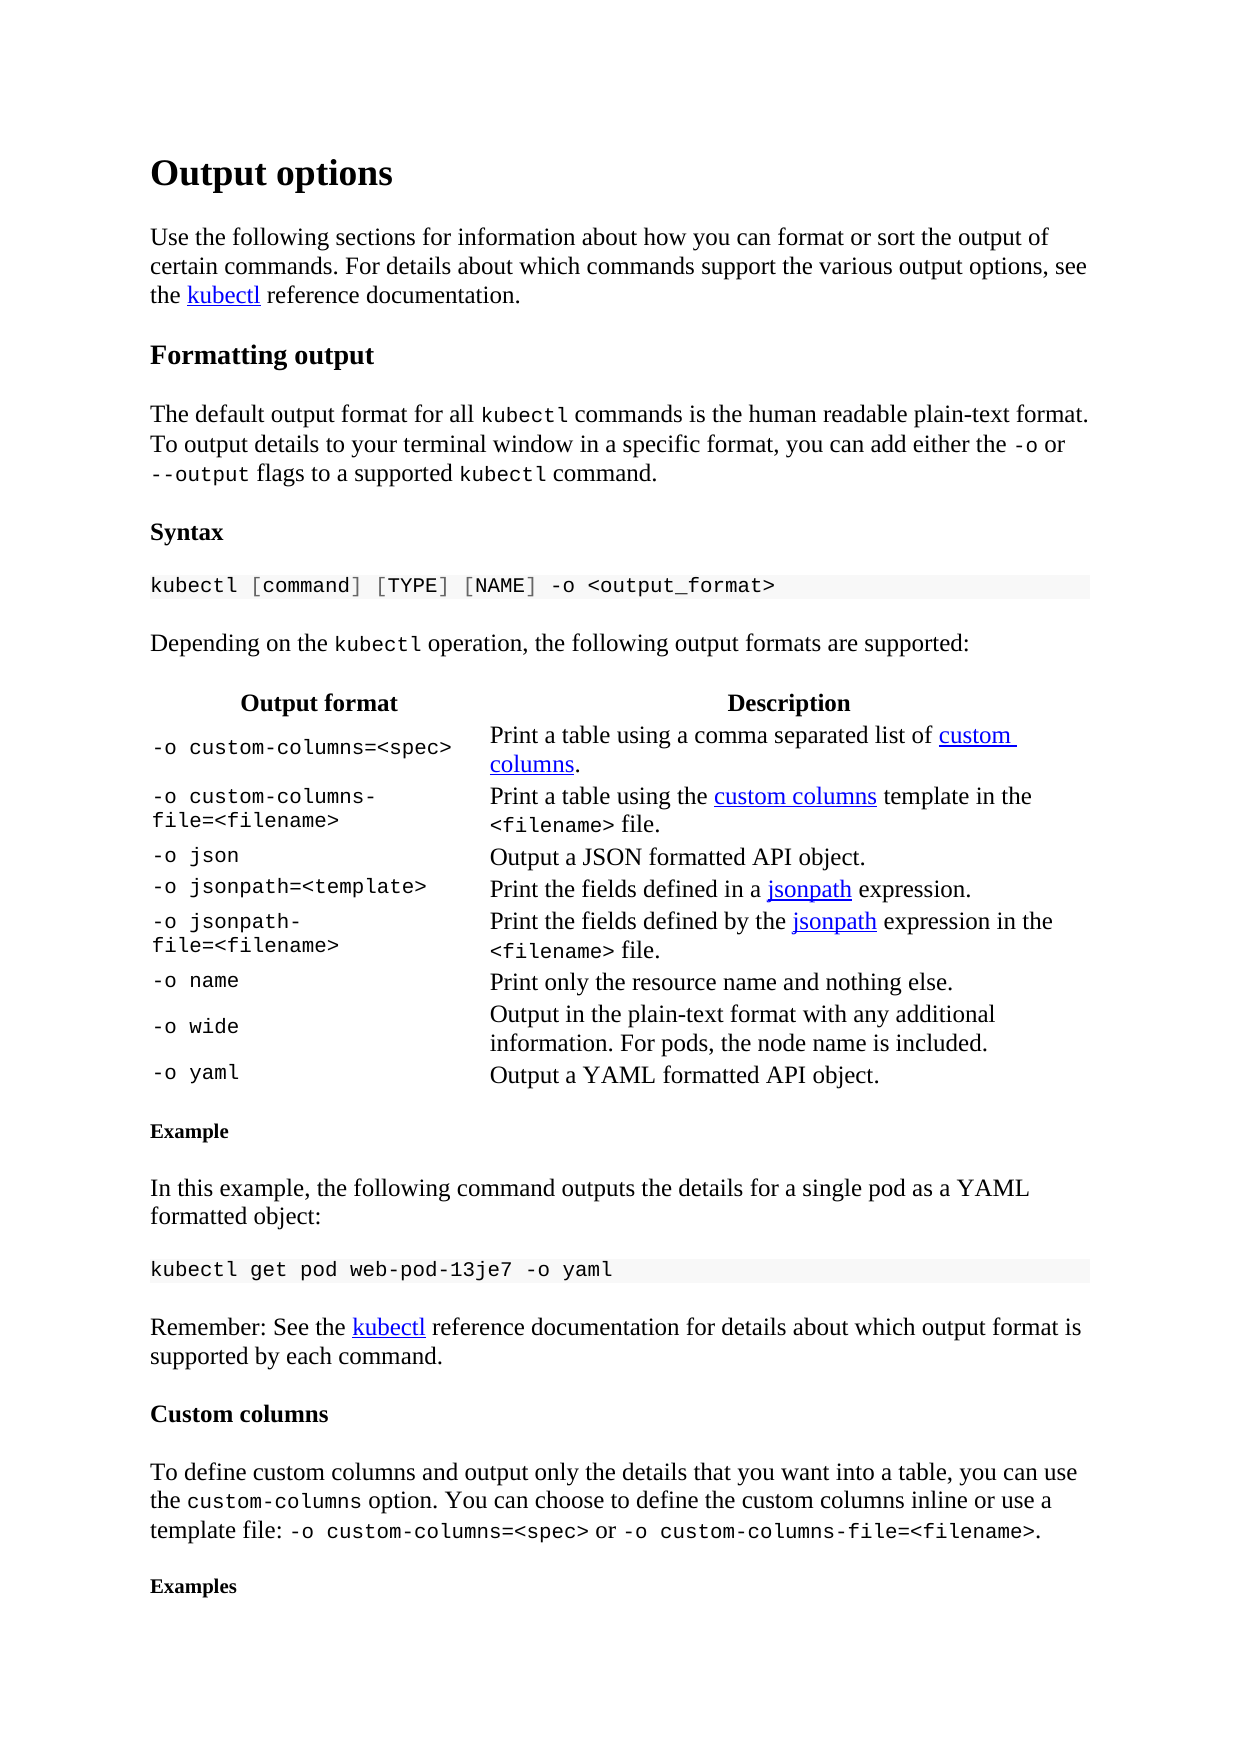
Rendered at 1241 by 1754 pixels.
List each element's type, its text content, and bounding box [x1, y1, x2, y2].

text Custom columns [150, 1399, 1090, 1427]
table_cell Output in the plain-text format with any additional information. For pods, the node name is included. [488, 998, 1090, 1058]
table_cell Print only the resource name and nothing else. [488, 966, 1090, 998]
table_header Description [488, 687, 1090, 718]
text Examples [150, 1574, 1090, 1598]
table_header Output format [150, 687, 488, 718]
text Syntax [150, 517, 1090, 546]
text kubectl get pod web-pod-13je7 -o yaml [150, 1259, 1090, 1283]
text Depending on the kubectl operation, the following output formats are supported: [150, 628, 1090, 657]
table_cell -o wide [150, 998, 488, 1058]
text Formatting output [150, 338, 1090, 370]
text kubectl [command] [TYPE] [NAME] -o <output_format> [150, 575, 1090, 599]
text In this example, the following command outputs the details for a single pod as a YAML formatted object: [150, 1173, 1090, 1230]
table_cell Print the fields defined in a jsonpath expression. [488, 873, 1090, 904]
text The default output format for all kubectl commands is the human readable plain-text format. To output details to your terminal window in a specific format, you can add either the -o or --output flags to a supported kubectl command. [150, 399, 1090, 488]
table_cell Print a table using the custom columns template in the <filename> file. [488, 779, 1090, 841]
table_cell Print the fields defined by the jsonpath expression in the <filename> file. [488, 904, 1090, 966]
text To define custom columns and output only the details that you want into a table, you can use the custom-columns option. You can choose to define the custom columns inline or use a template file: -o custom-columns=<spec> or -o custom-columns-file=<filename>. [150, 1457, 1090, 1544]
table_cell -o yaml [150, 1058, 488, 1090]
table_cell Output a JSON formatted API object. [488, 841, 1090, 872]
table_cell -o jsonpath=<template> [150, 873, 488, 904]
table_cell -o custom-columns-file=<filename> [150, 779, 488, 841]
table_cell -o jsonpath-file=<filename> [150, 904, 488, 966]
text Remember: See the kubectl reference documentation for details about which output format is supported by each command. [150, 1312, 1090, 1369]
text Example [150, 1119, 1090, 1143]
table_cell -o json [150, 841, 488, 872]
table_cell Print a table using a comma separated list of custom columns. [488, 719, 1090, 779]
table_cell -o custom-columns=<spec> [150, 719, 488, 779]
table_cell Output a YAML formatted API object. [488, 1058, 1090, 1090]
table_cell -o name [150, 966, 488, 998]
text Use the following sections for information about how you can format or sort the output of certain commands. For details about which commands support the various output options, see the kubectl reference documentation. [150, 222, 1090, 308]
text Output options [150, 150, 1090, 193]
